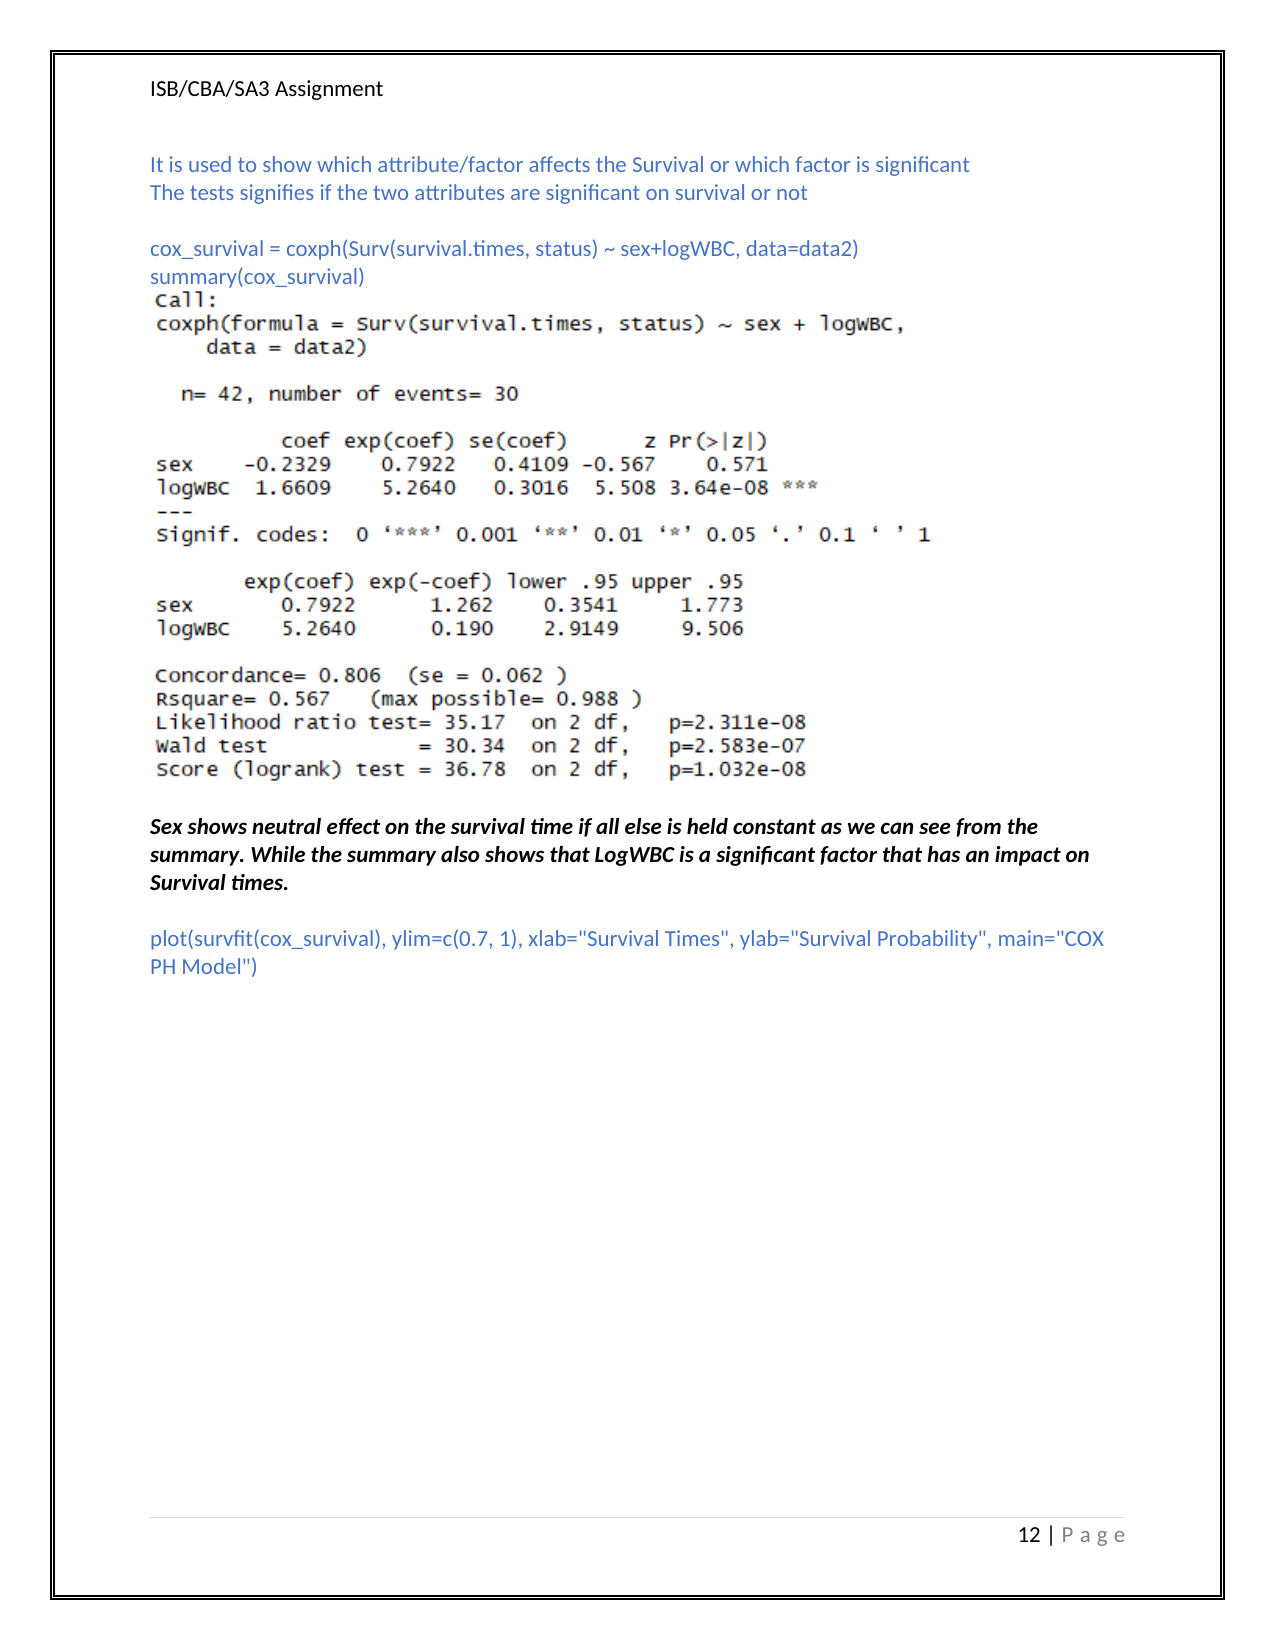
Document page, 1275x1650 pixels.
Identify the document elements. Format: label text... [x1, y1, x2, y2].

text Sex shows neutral effect on the survival time if all else is held constant as we can see from the summary. While the summary also shows that LogWBC is a significant factor that has an impact on Survival times. [150, 812, 1125, 896]
text summary(cox_survival) [150, 262, 1125, 290]
text plot(survfit(cox_survival), ylim=c(0.7, 1), xlab="Survival Times", ylab="Survival Probability", main="COX PH Model") [150, 924, 1125, 980]
text It is used to show which attribute/factor affects the Survival or which factor is significant [150, 150, 1125, 178]
picture [150, 290, 1035, 784]
text The tests signifies if the two attributes are significant on survival or not [150, 178, 1125, 206]
text cox_survival = coxph(Surv(survival.times, status) ~ sex+logWBC, data=data2) [150, 234, 1125, 262]
